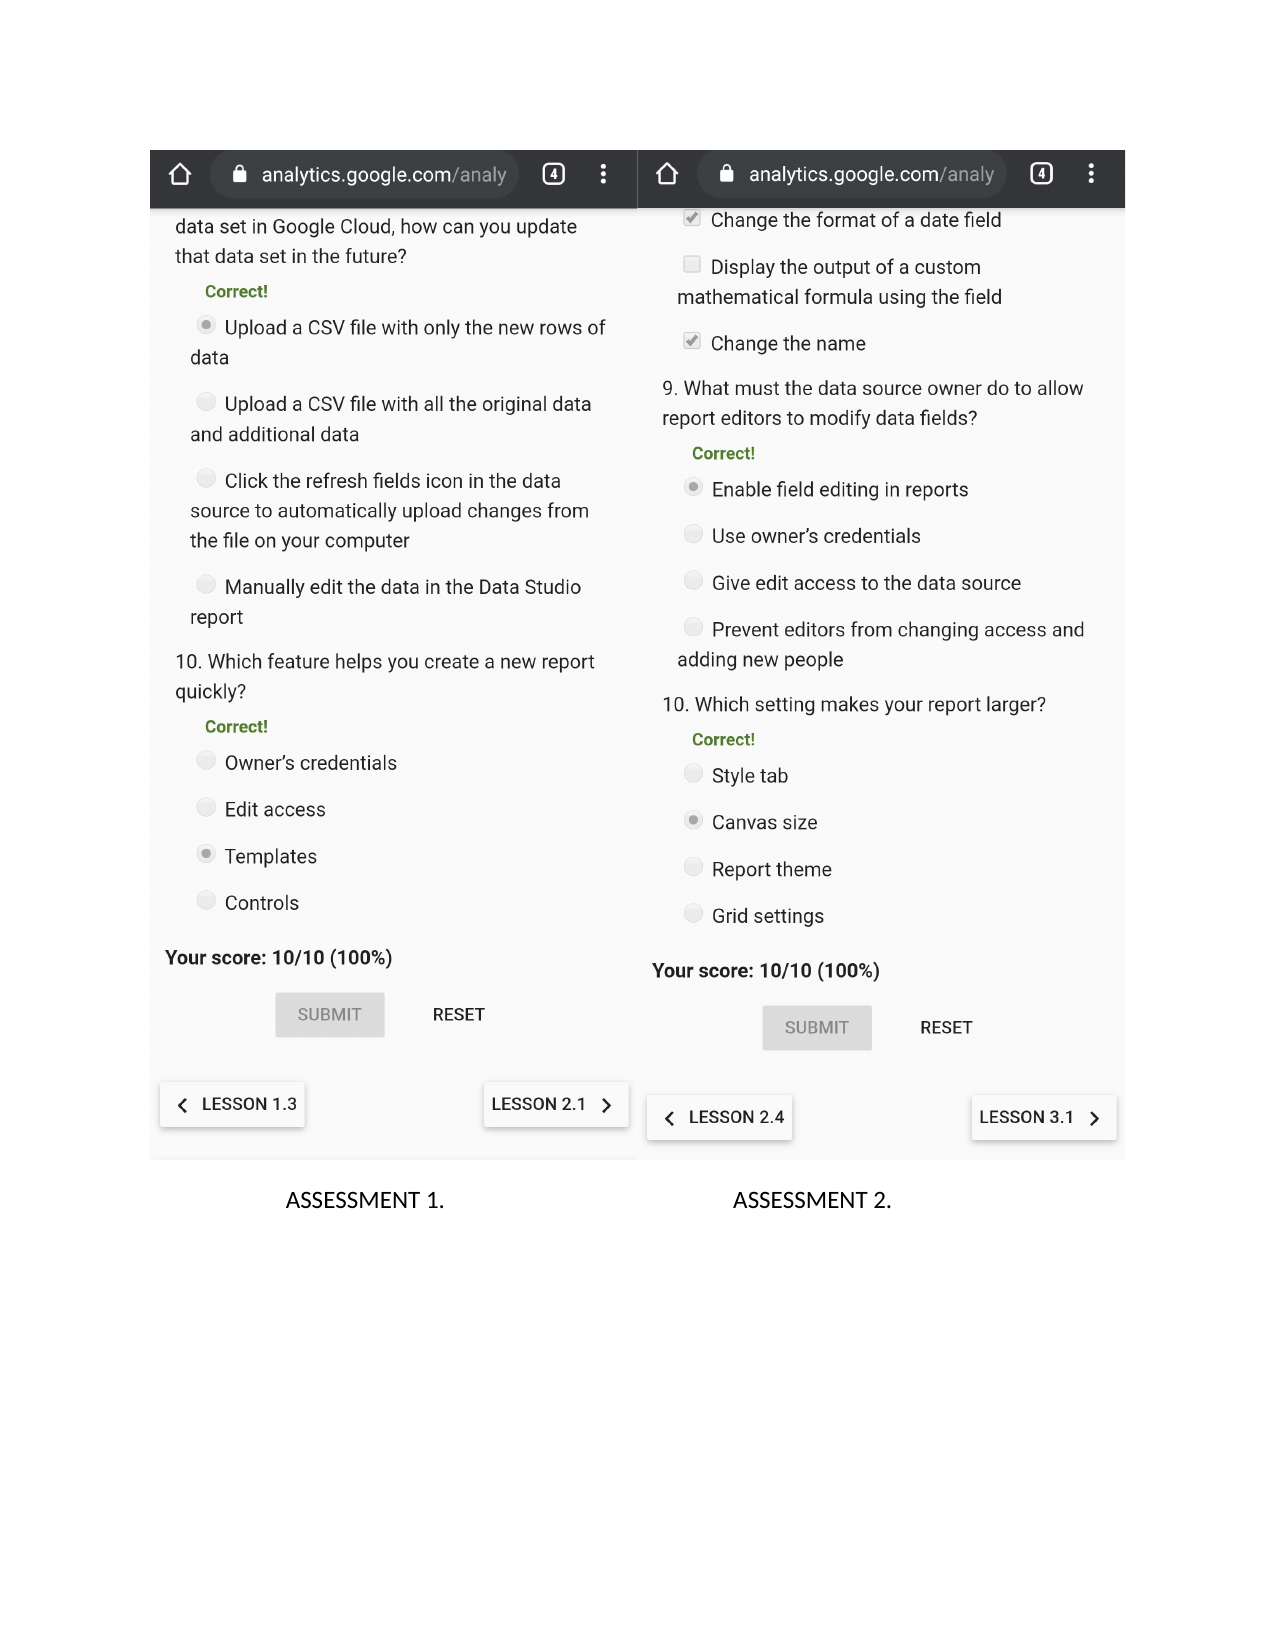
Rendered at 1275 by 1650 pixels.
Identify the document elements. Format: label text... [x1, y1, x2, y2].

text ASSESSMENT 1. ASSESSMENT 2. [150, 1184, 1125, 1215]
picture [150, 150, 1125, 1160]
